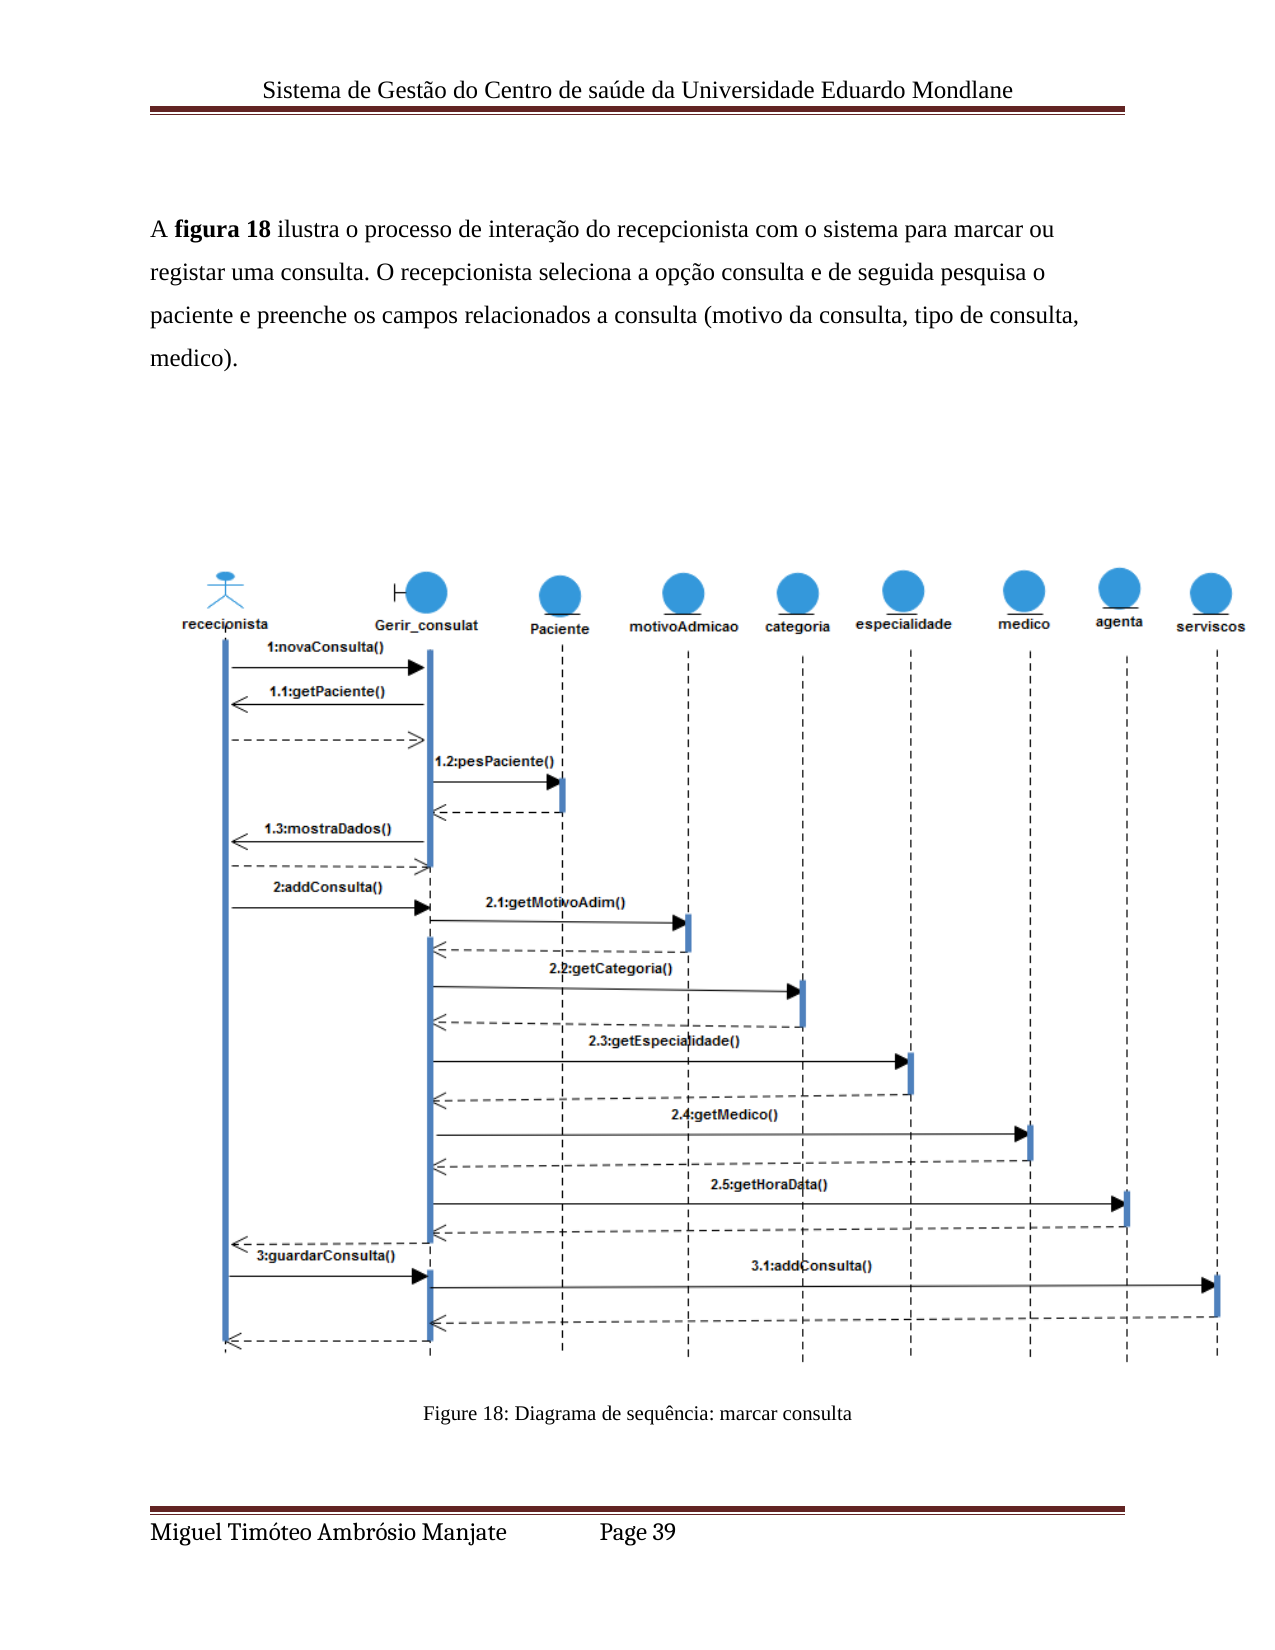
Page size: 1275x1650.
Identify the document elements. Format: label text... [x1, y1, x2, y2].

picture [150, 535, 1259, 1366]
text A figura 18 ilustra o processo de interação do recepcionista com o sistema para marcar ou registar uma consulta. O recepcionista seleciona a opção consulta e de seguida pesquisa o paciente e preenche os campos relacionados a consulta (motivo da consulta, tipo de consulta, medico). [150, 214, 1125, 372]
text Figure 18: Diagrama de sequência: marcar consulta [150, 1401, 1125, 1425]
